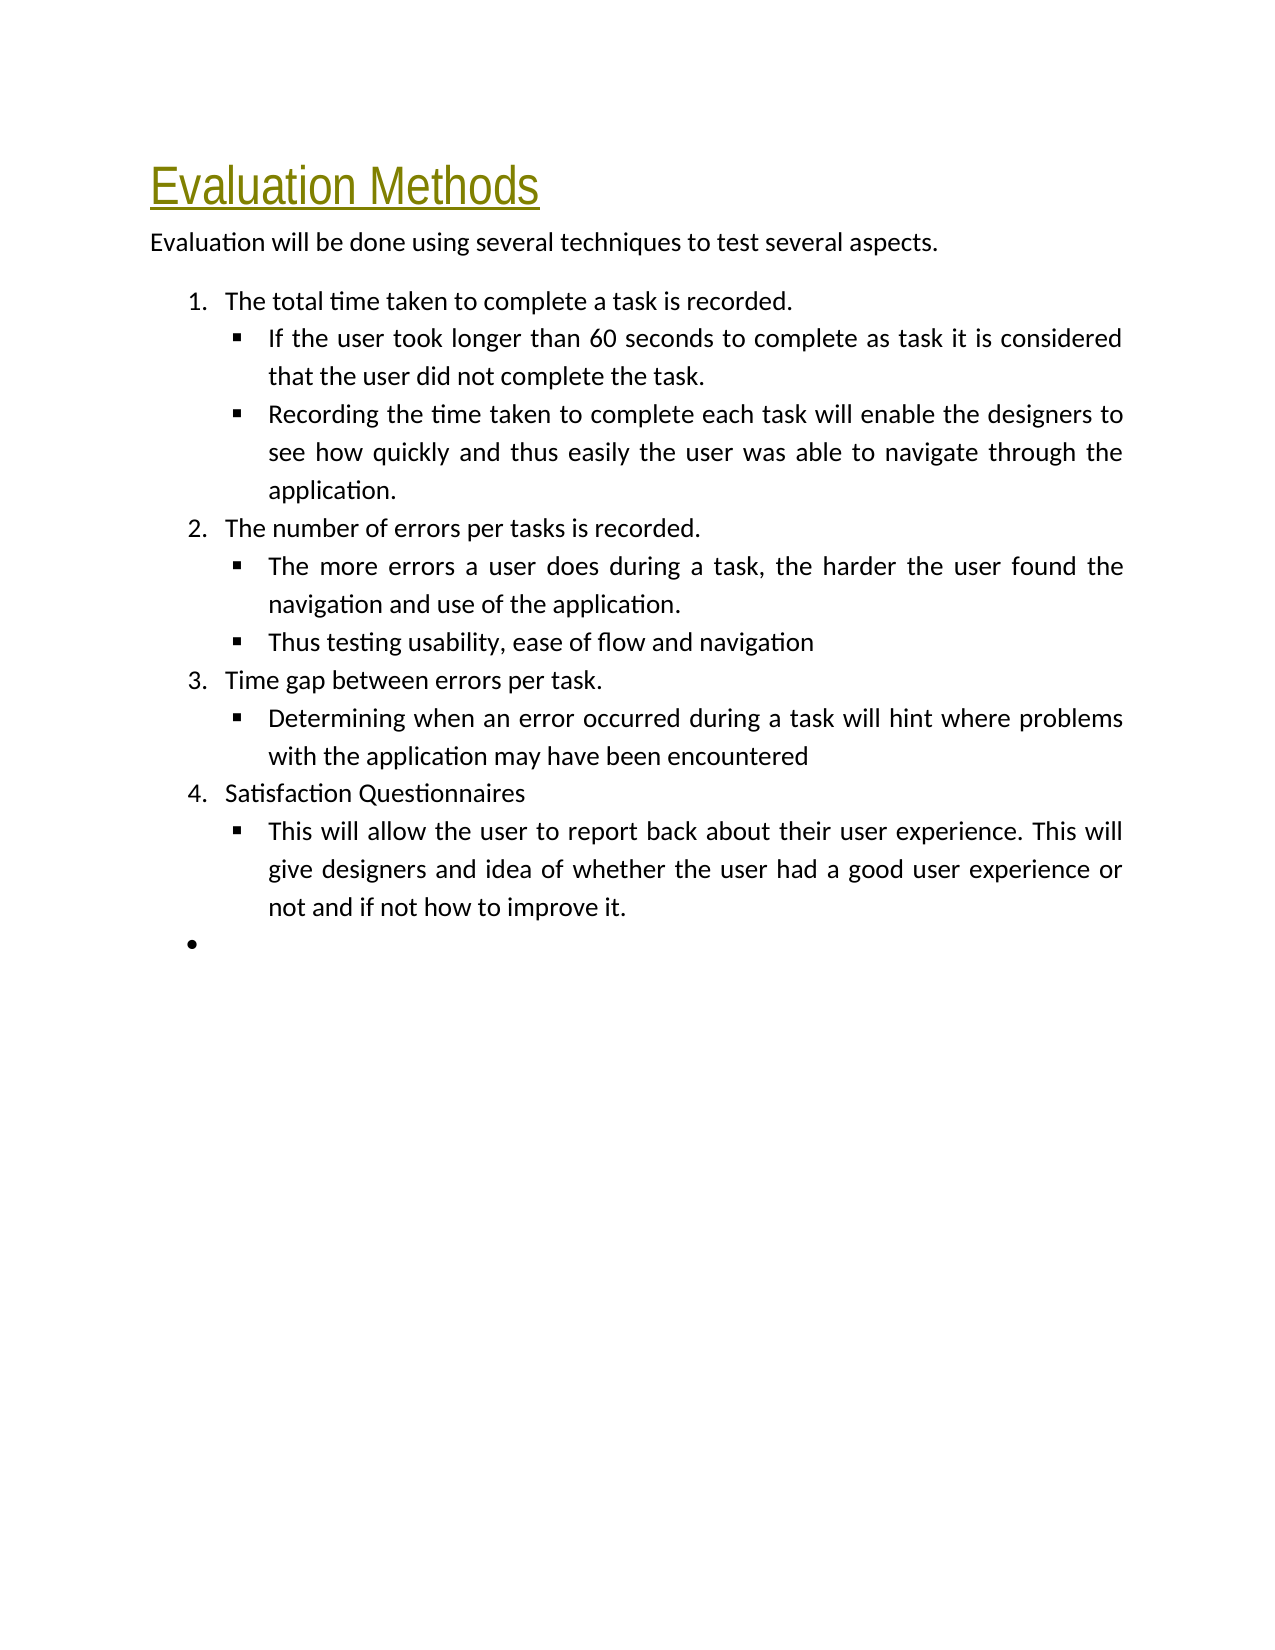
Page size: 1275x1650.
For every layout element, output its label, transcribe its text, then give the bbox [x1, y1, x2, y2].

list The number of errors per tasks is recorded. [187, 511, 1125, 544]
list The total time taken to complete a task is recorded. [187, 284, 1125, 317]
list If the user took longer than 60 seconds to complete as task it is considered that the user did not complete the task. [231, 322, 1125, 392]
list Thus testing usability, ease of flow and navigation [231, 625, 1125, 658]
list Time gap between errors per task. [187, 663, 1125, 696]
text Evaluation will be done using several techniques to test several aspects. [150, 225, 1125, 258]
list Determining when an error occurred during a task will hint where problems with the application may have been encountered [231, 701, 1125, 772]
list This will allow the user to report back about their user experience. This will give designers and idea of whether the user had a good user experience or not and if not how to improve it. [231, 814, 1125, 923]
list Satisfaction Questionnaires [187, 777, 1125, 809]
subtitle Evaluation Methods [150, 153, 1125, 216]
list Recording the time taken to complete each task will enable the designers to see how quickly and thus easily the user was able to navigate through the application. [231, 397, 1125, 506]
list The more errors a user does during a task, the harder the user found the navigation and use of the application. [231, 549, 1125, 620]
